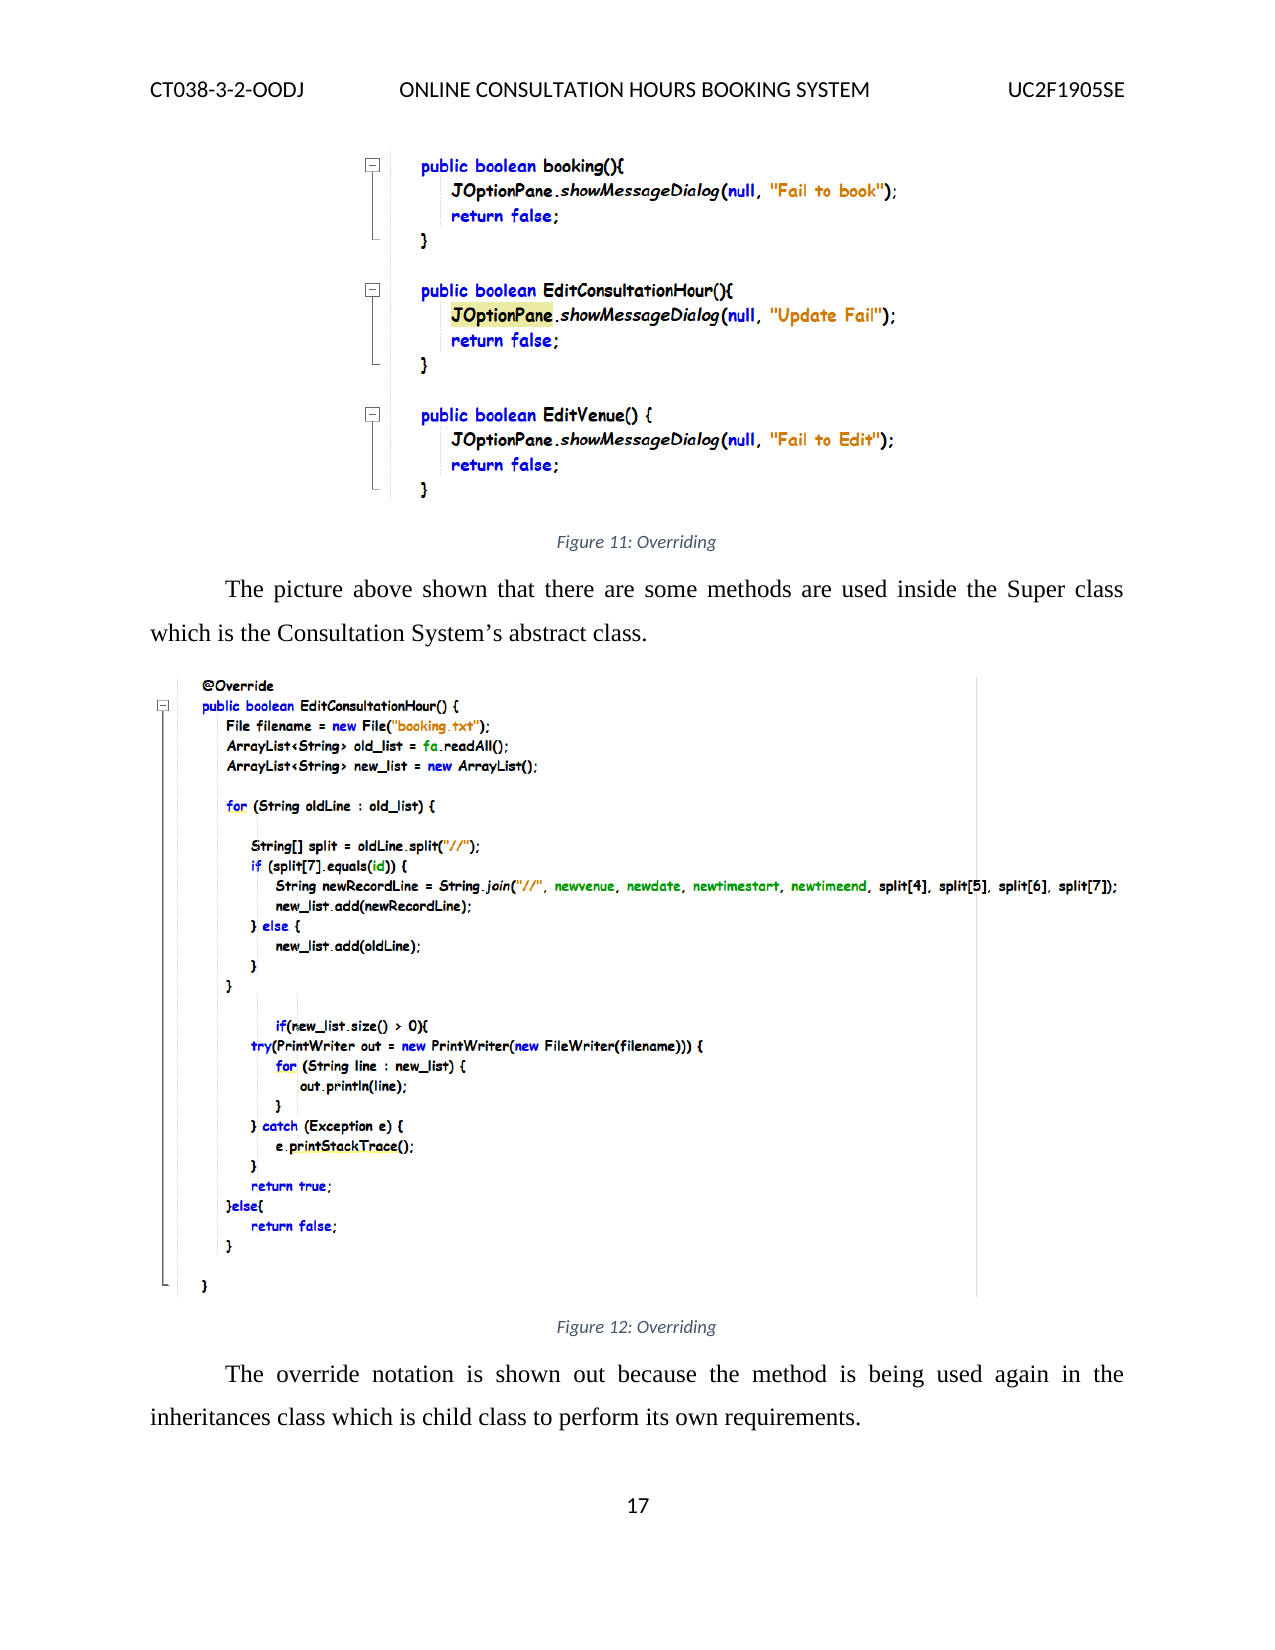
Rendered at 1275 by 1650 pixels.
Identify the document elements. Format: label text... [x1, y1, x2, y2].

picture [358, 150, 917, 512]
picture [150, 677, 1125, 1297]
text Figure 11: Overriding [150, 531, 1125, 554]
text Figure 12: Overriding [150, 1315, 1125, 1338]
text The picture above shown that there are some methods are used inside the Super class which is the Consultation System’s abstract class. [150, 574, 1125, 646]
text The override notation is shown out because the method is being used again in the inheritances class which is child class to perform its own requirements. [150, 1359, 1125, 1431]
